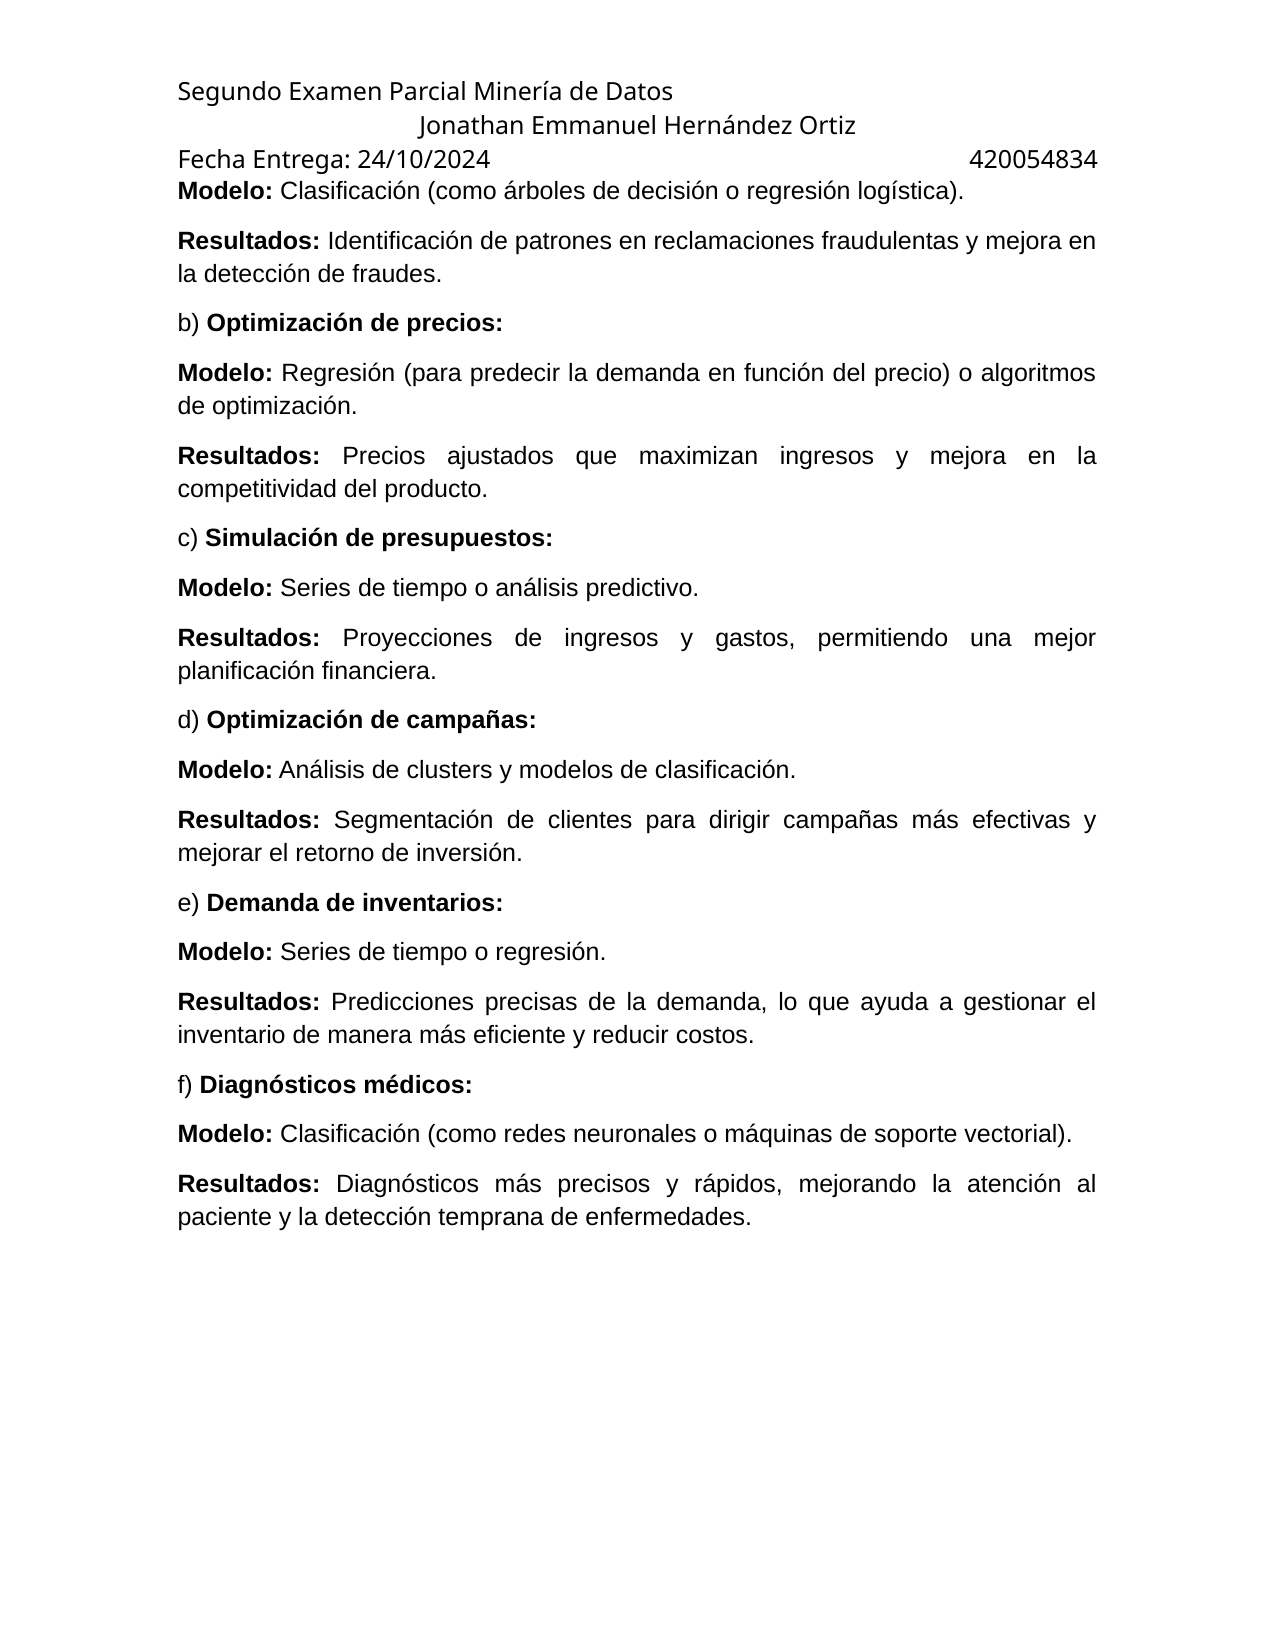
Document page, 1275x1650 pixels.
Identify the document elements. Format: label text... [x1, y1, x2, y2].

text c) Simulación de presupuestos: [177, 523, 1098, 552]
text Resultados: Identificación de patrones en reclamaciones fraudulentas y mejora en la detección de fraudes. [177, 226, 1098, 287]
text Resultados: Segmentación de clientes para dirigir campañas más efectivas y mejorar el retorno de inversión. [177, 805, 1098, 867]
text Modelo: Análisis de clusters y modelos de clasificación. [177, 755, 1098, 784]
text Modelo: Series de tiempo o análisis predictivo. [177, 573, 1098, 602]
text Resultados: Diagnósticos más precisos y rápidos, mejorando la atención al paciente y la detección temprana de enfermedades. [177, 1169, 1098, 1231]
text Resultados: Predicciones precisas de la demanda, lo que ayuda a gestionar el inventario de manera más eficiente y reducir costos. [177, 987, 1098, 1049]
text f) Diagnósticos médicos: [177, 1070, 1098, 1098]
text Resultados: Precios ajustados que maximizan ingresos y mejora en la competitividad del producto. [177, 441, 1098, 502]
text Modelo: Regresión (para predecir la demanda en función del precio) o algoritmos de optimización. [177, 358, 1098, 420]
text Modelo: Clasificación (como redes neuronales o máquinas de soporte vectorial). [177, 1119, 1098, 1148]
text Modelo: Clasificación (como árboles de decisión o regresión logística). [177, 176, 1098, 205]
text b) Optimización de precios: [177, 308, 1098, 337]
text d) Optimización de campañas: [177, 706, 1098, 734]
text e) Demanda de inventarios: [177, 888, 1098, 916]
text Resultados: Proyecciones de ingresos y gastos, permitiendo una mejor planificación financiera. [177, 623, 1098, 684]
text Modelo: Series de tiempo o regresión. [177, 937, 1098, 966]
